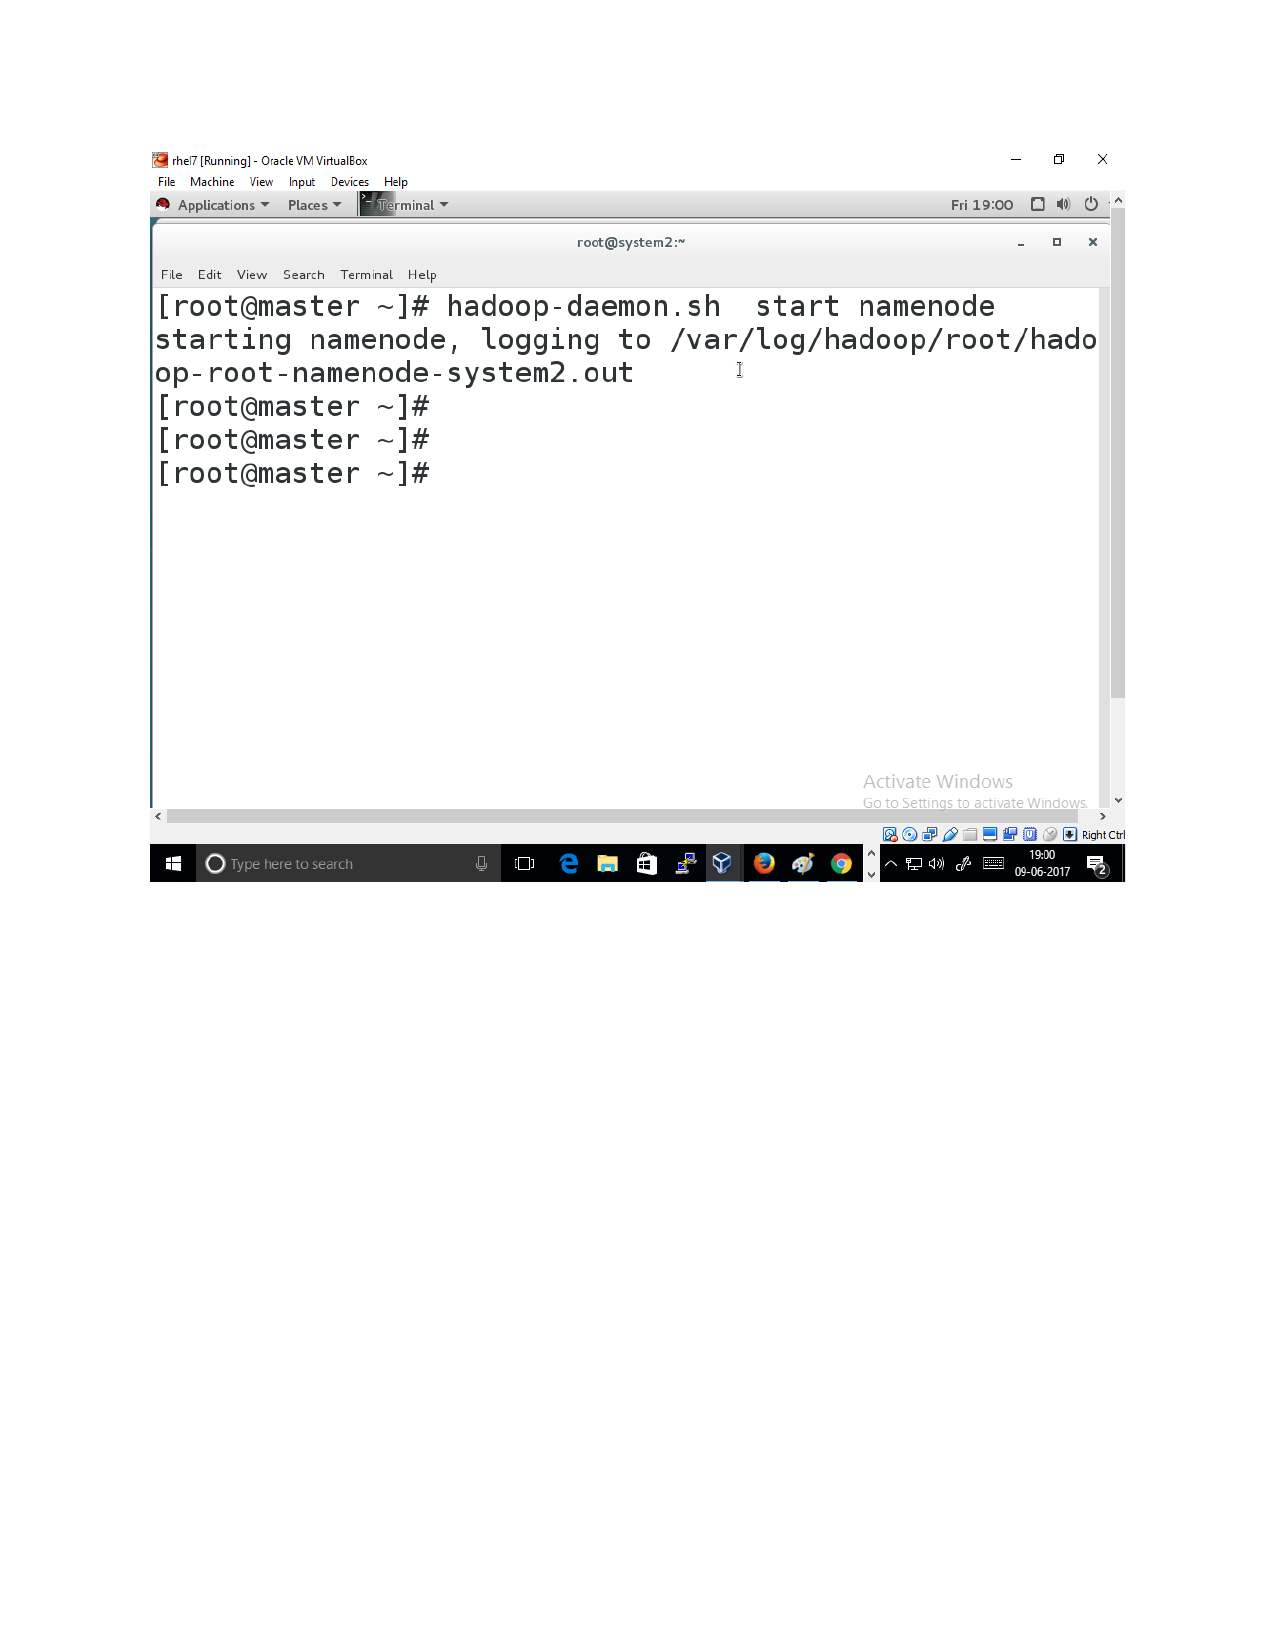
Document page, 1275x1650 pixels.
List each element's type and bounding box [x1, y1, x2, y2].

picture [150, 150, 1125, 882]
